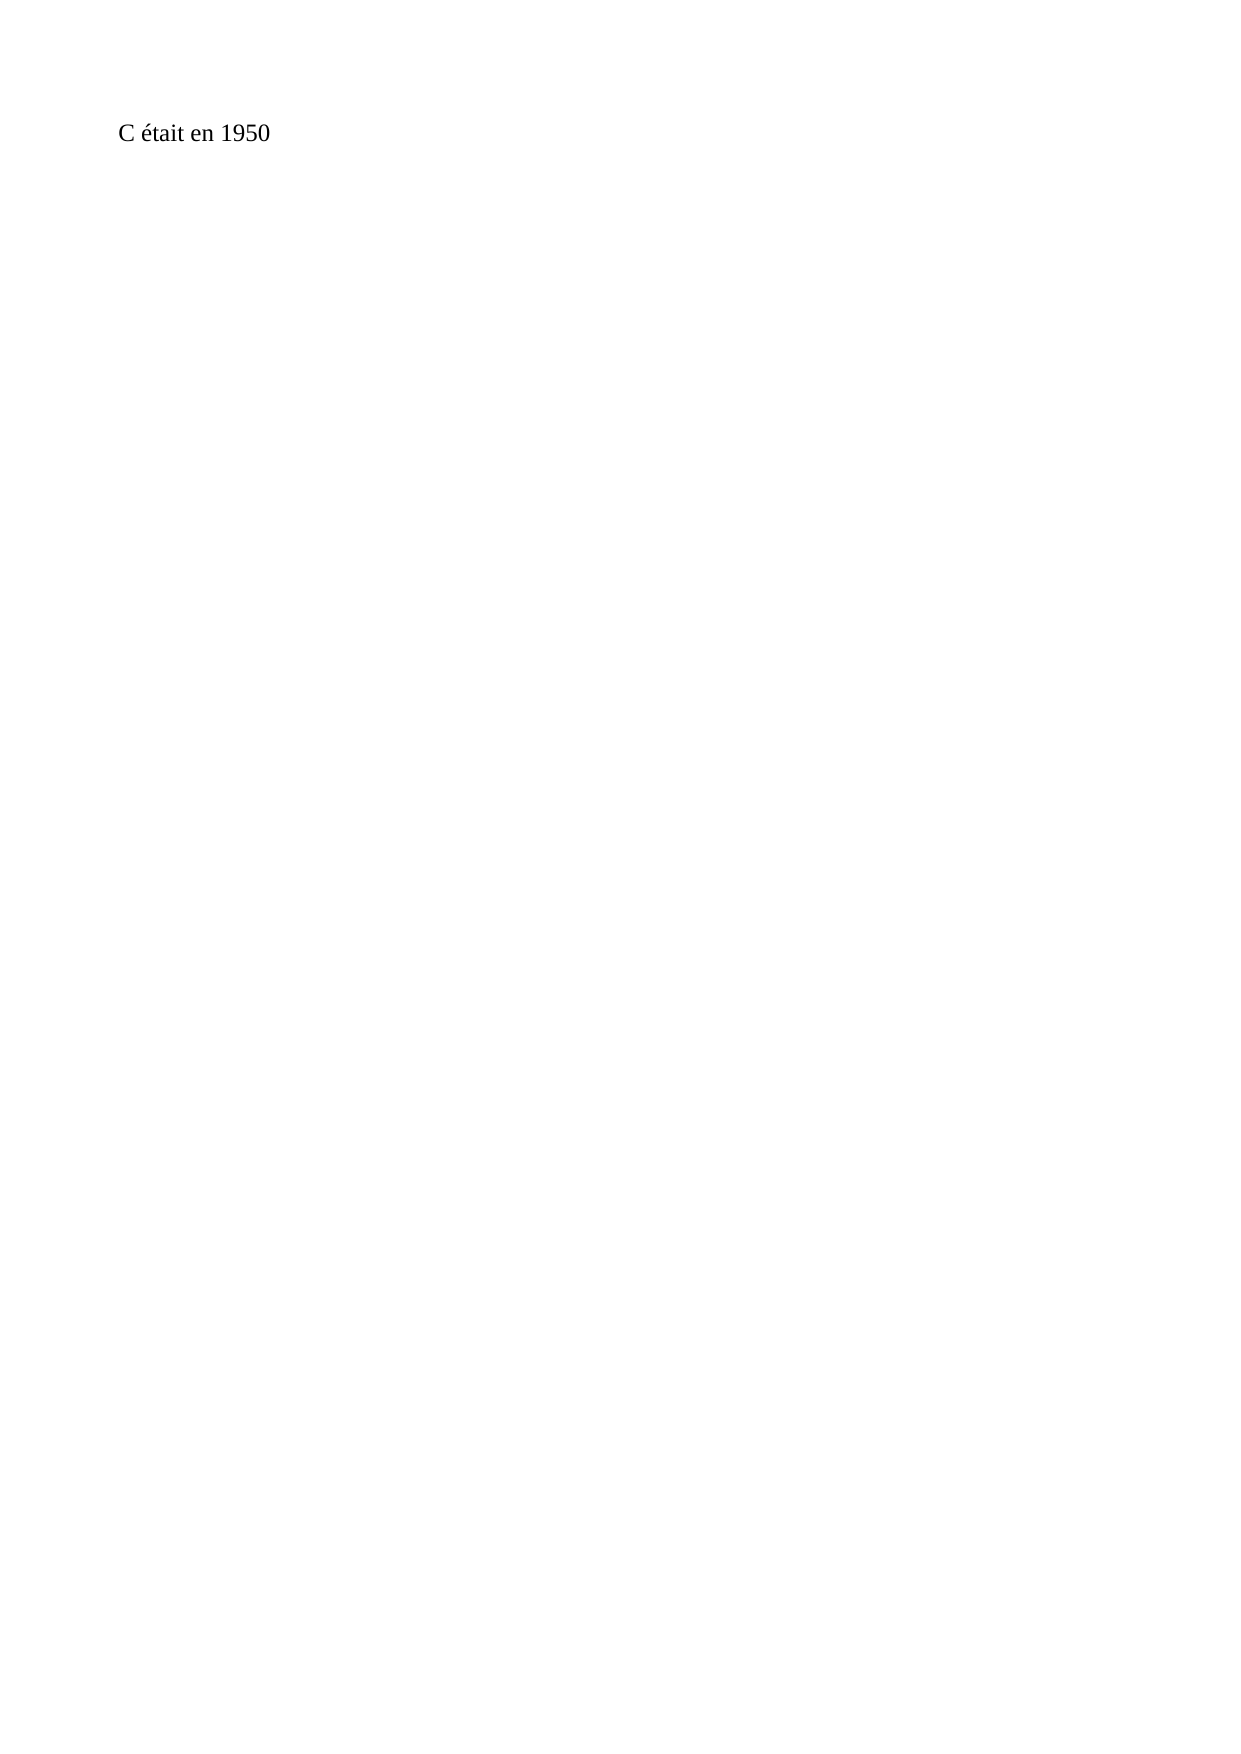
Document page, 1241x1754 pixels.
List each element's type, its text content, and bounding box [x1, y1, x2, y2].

text C était en 1950 [118, 118, 1122, 147]
